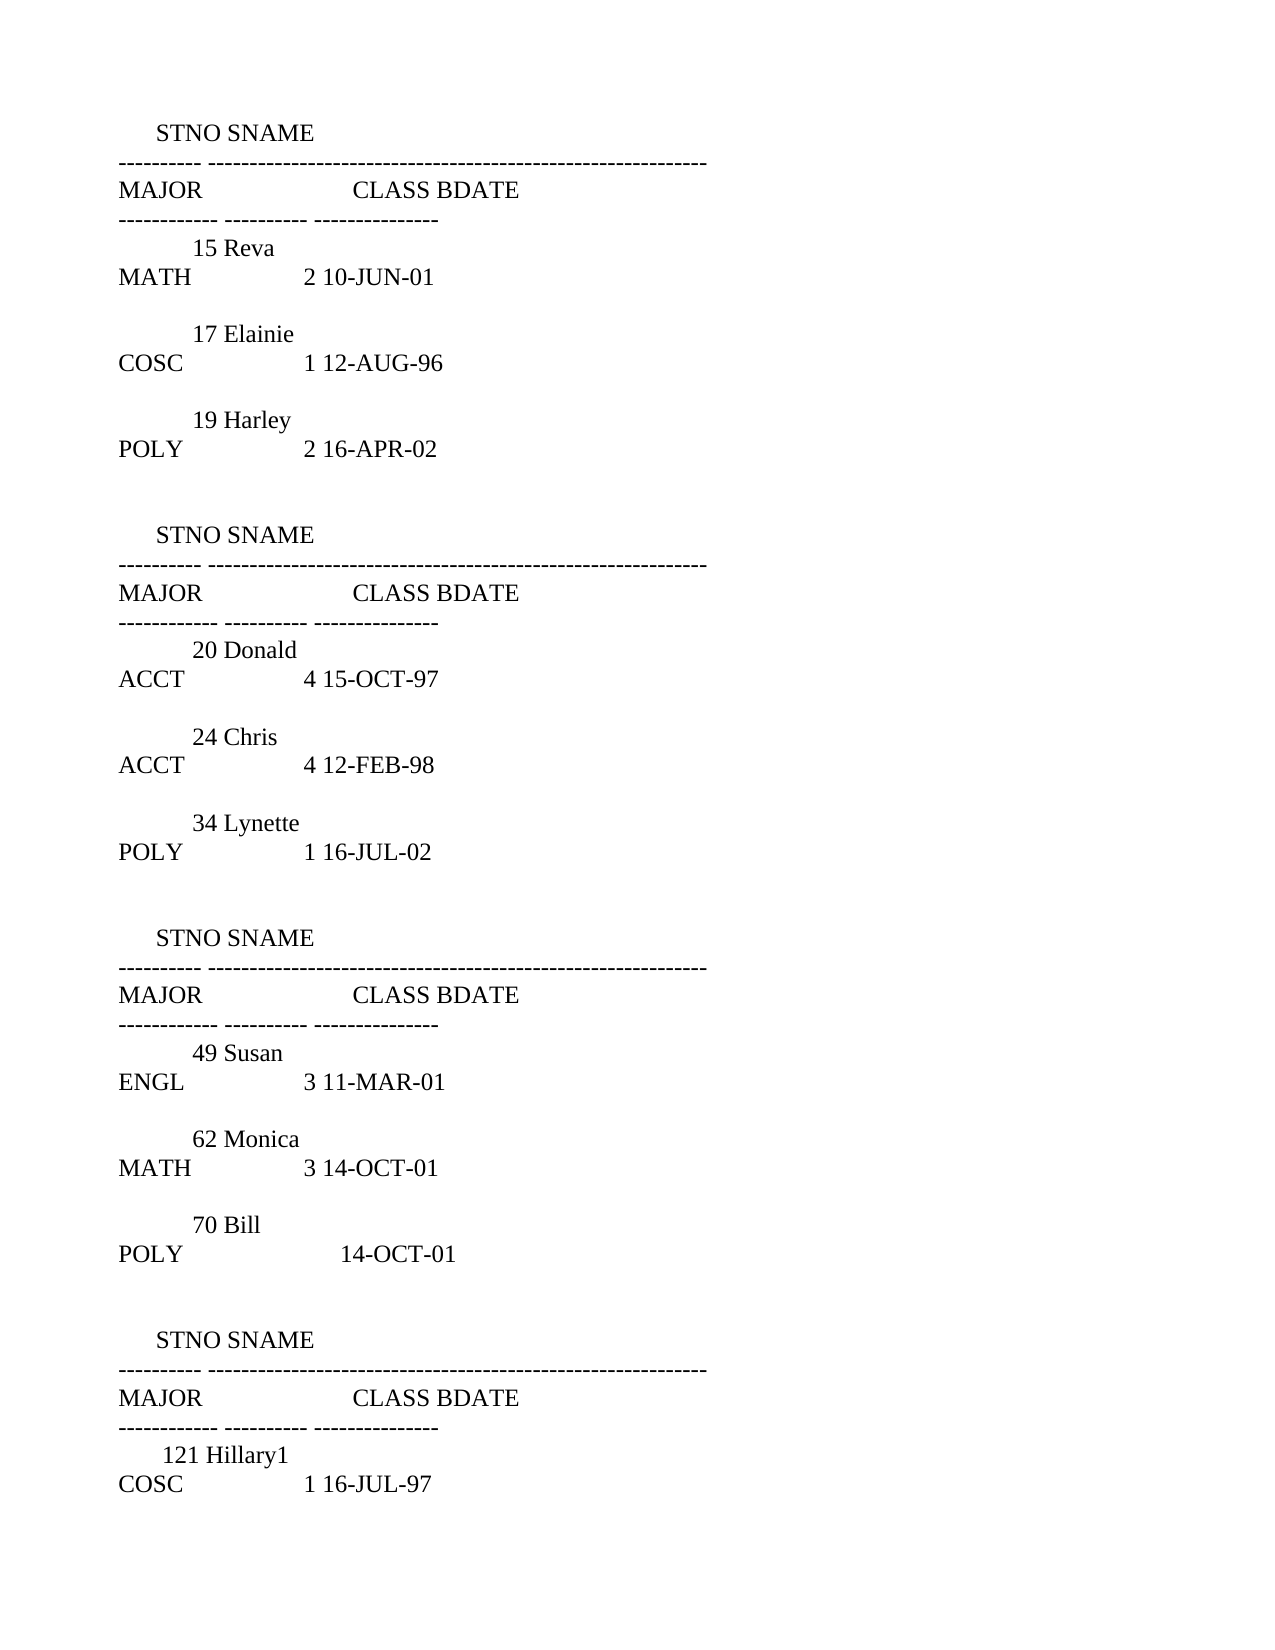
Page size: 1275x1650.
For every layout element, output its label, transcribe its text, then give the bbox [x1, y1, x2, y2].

text 15 Reva [118, 233, 1157, 262]
text MATH 3 14-OCT-01 [118, 1153, 1157, 1182]
text STNO SNAME [118, 521, 1157, 549]
text ACCT 4 12-FEB-98 [118, 751, 1157, 779]
text ------------ ---------- --------------- [118, 1009, 1157, 1038]
text ------------ ---------- --------------- [118, 1412, 1157, 1441]
text 20 Donald [118, 636, 1157, 664]
text MAJOR CLASS BDATE [118, 1383, 1157, 1412]
text ---------- ------------------------------------------------------------ [118, 952, 1157, 981]
text 121 Hillary1 [118, 1441, 1157, 1469]
text 19 Harley [118, 406, 1157, 434]
text MAJOR CLASS BDATE [118, 578, 1157, 607]
text COSC 1 12-AUG-96 [118, 348, 1157, 377]
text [118, 147, 1157, 176]
text POLY 2 16-APR-02 [118, 434, 1157, 463]
text 49 Susan [118, 1038, 1157, 1067]
text MAJOR CLASS BDATE [118, 981, 1157, 1009]
text ACCT 4 15-OCT-97 [118, 664, 1157, 693]
text ENGL 3 11-MAR-01 [118, 1067, 1157, 1096]
text ------------ ---------- --------------- [118, 607, 1157, 636]
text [118, 1354, 1157, 1383]
text COSC 1 16-JUL-97 [118, 1469, 1157, 1498]
text POLY 1 16-JUL-02 [118, 837, 1157, 866]
text STNO SNAME [118, 1326, 1157, 1354]
text POLY 14-OCT-01 [118, 1239, 1157, 1268]
text 34 Lynette [118, 808, 1157, 837]
text STNO SNAME [118, 118, 1157, 147]
text ---------- ------------------------------------------------------------ [118, 549, 1157, 578]
text ------------ ---------- --------------- [118, 204, 1157, 233]
text 24 Chris [118, 722, 1157, 751]
text 62 Monica [118, 1124, 1157, 1153]
text MAJOR CLASS BDATE [118, 176, 1157, 204]
text MATH 2 10-JUN-01 [118, 262, 1157, 291]
text STNO SNAME [118, 923, 1157, 952]
text 70 Bill [118, 1211, 1157, 1239]
text 17 Elainie [118, 319, 1157, 348]
